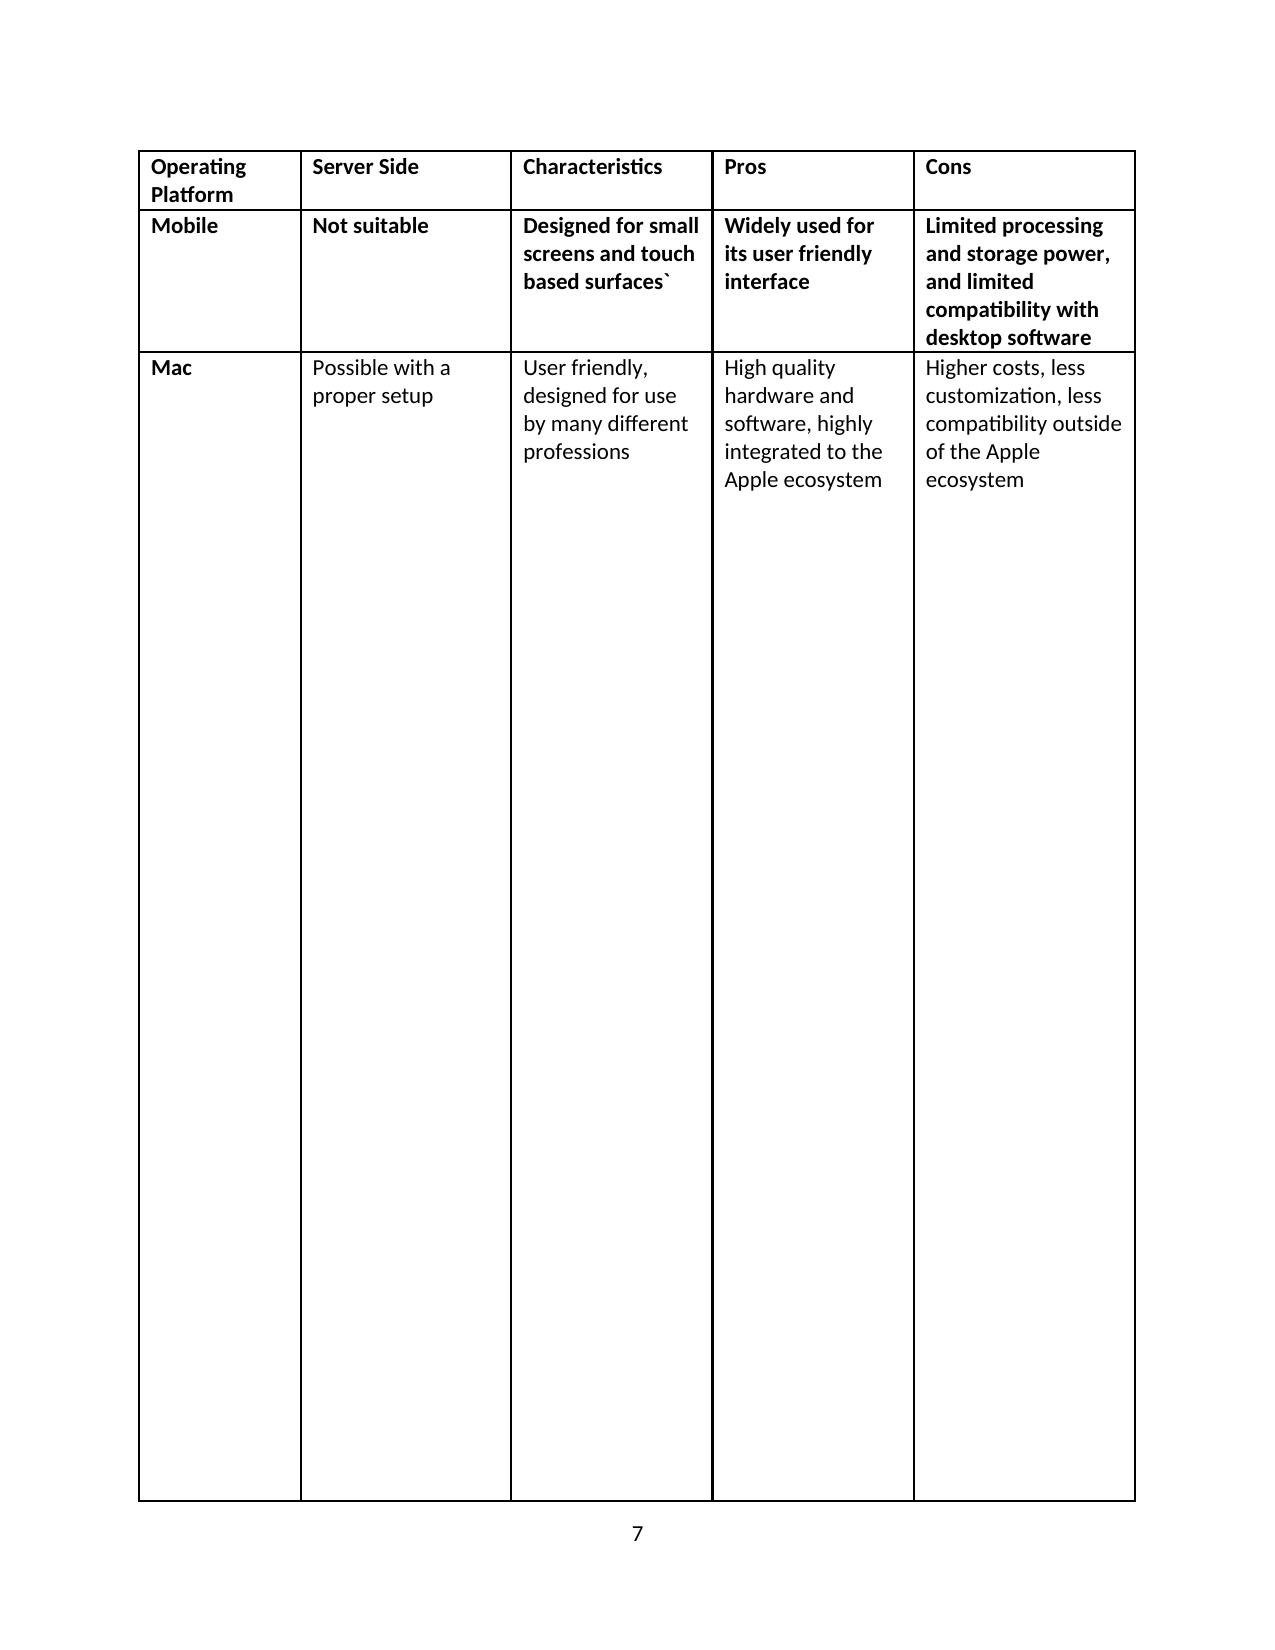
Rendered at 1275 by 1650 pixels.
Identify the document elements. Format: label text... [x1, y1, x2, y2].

table_header Characteristics [512, 152, 711, 209]
table_header Cons [915, 152, 1134, 209]
table_cell Limited processing and storage power, and limited compatibility with desktop software [915, 211, 1134, 351]
table_header Server Side [302, 152, 510, 209]
table_header Operating Platform [140, 152, 300, 209]
table_header Pros [714, 152, 913, 209]
table_cell Higher costs, less customization, less compatibility outside of the Apple ecosystem [915, 353, 1134, 1500]
table_cell Not suitable [302, 211, 510, 351]
table_cell Mac [140, 353, 300, 1500]
table_cell High quality hardware and software, highly integrated to the Apple ecosystem [714, 353, 913, 1500]
table_cell Possible with a proper setup [302, 353, 510, 1500]
table_cell User friendly, designed for use by many different professions [512, 353, 711, 1500]
table_cell Designed for small screens and touch based surfaces` [512, 211, 711, 351]
table_cell Mobile [140, 211, 300, 351]
table_cell Widely used for its user friendly interface [714, 211, 913, 351]
